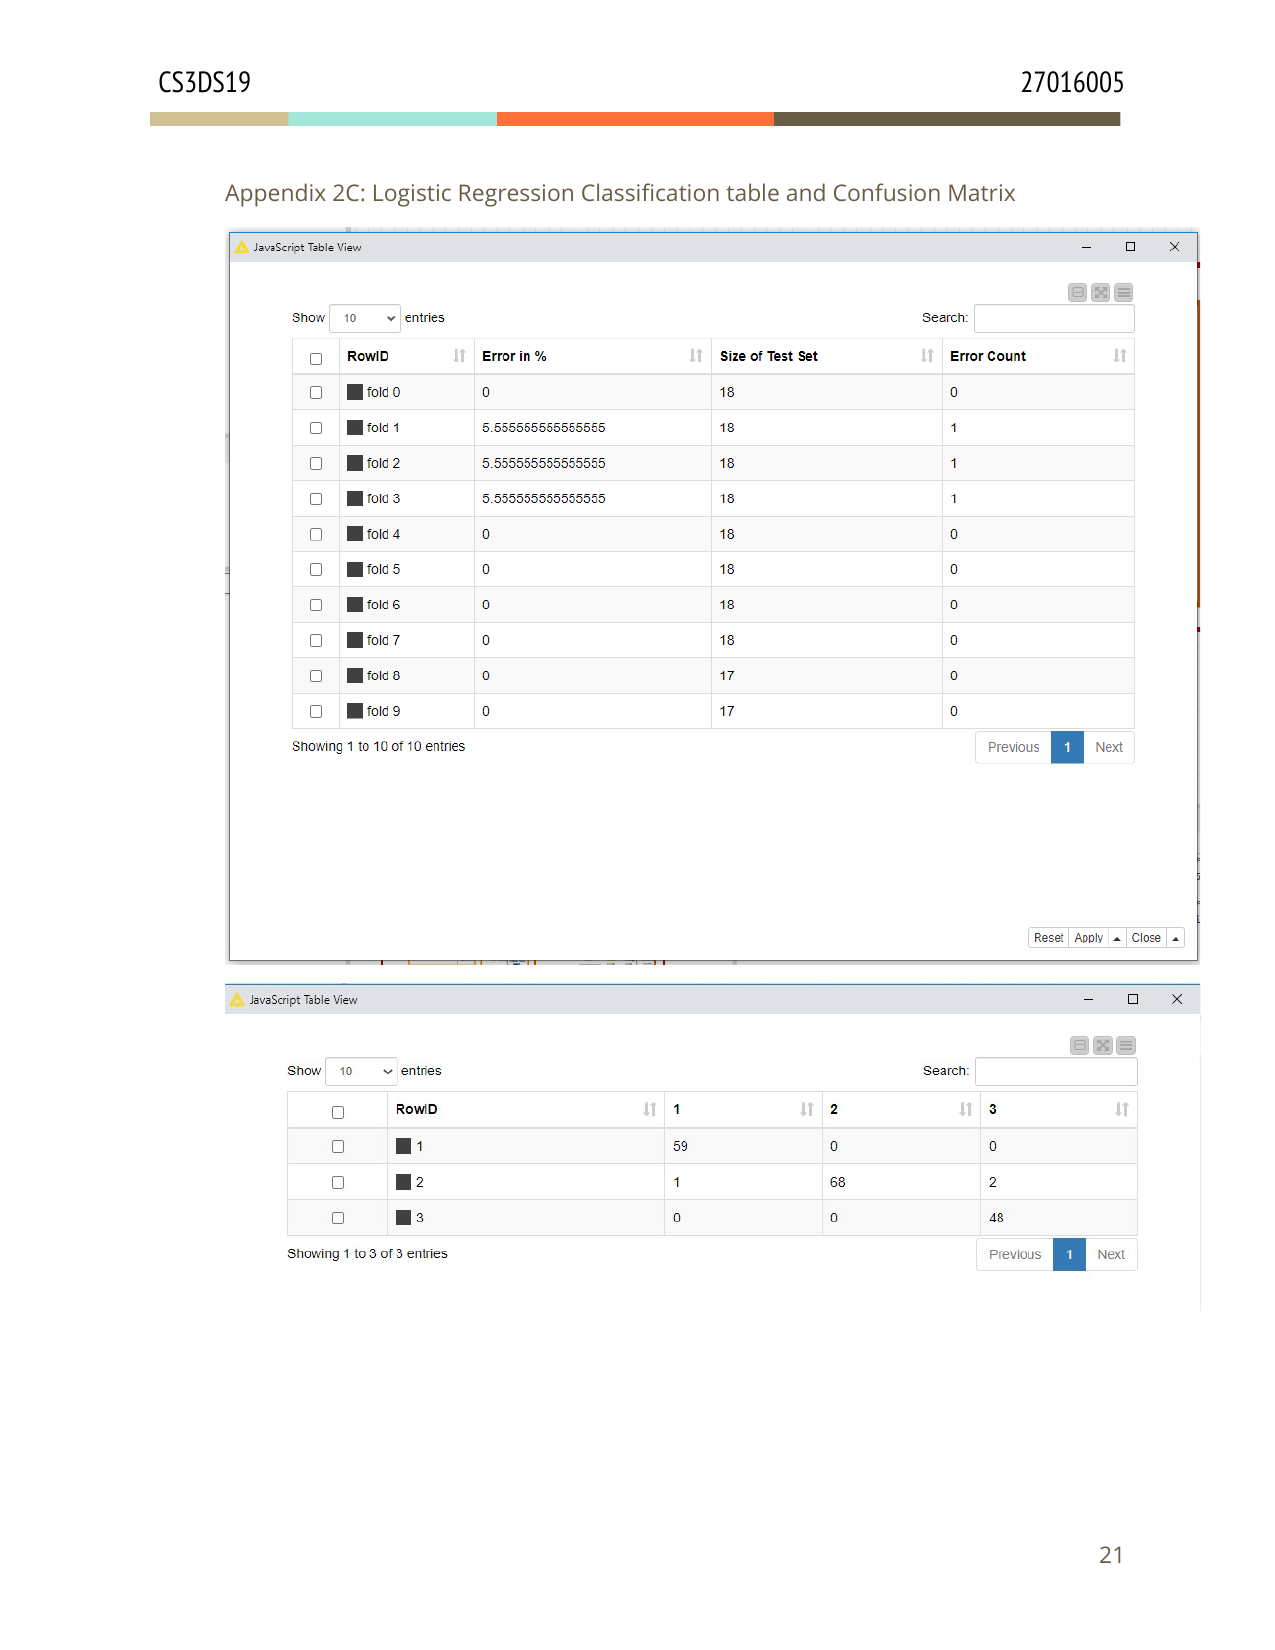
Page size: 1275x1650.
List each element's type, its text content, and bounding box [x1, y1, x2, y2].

picture [225, 983, 1200, 1311]
picture [225, 227, 1200, 965]
text Appendix 2C: Logistic Regression Classification table and Confusion Matrix [225, 177, 1125, 208]
picture [150, 112, 1121, 126]
